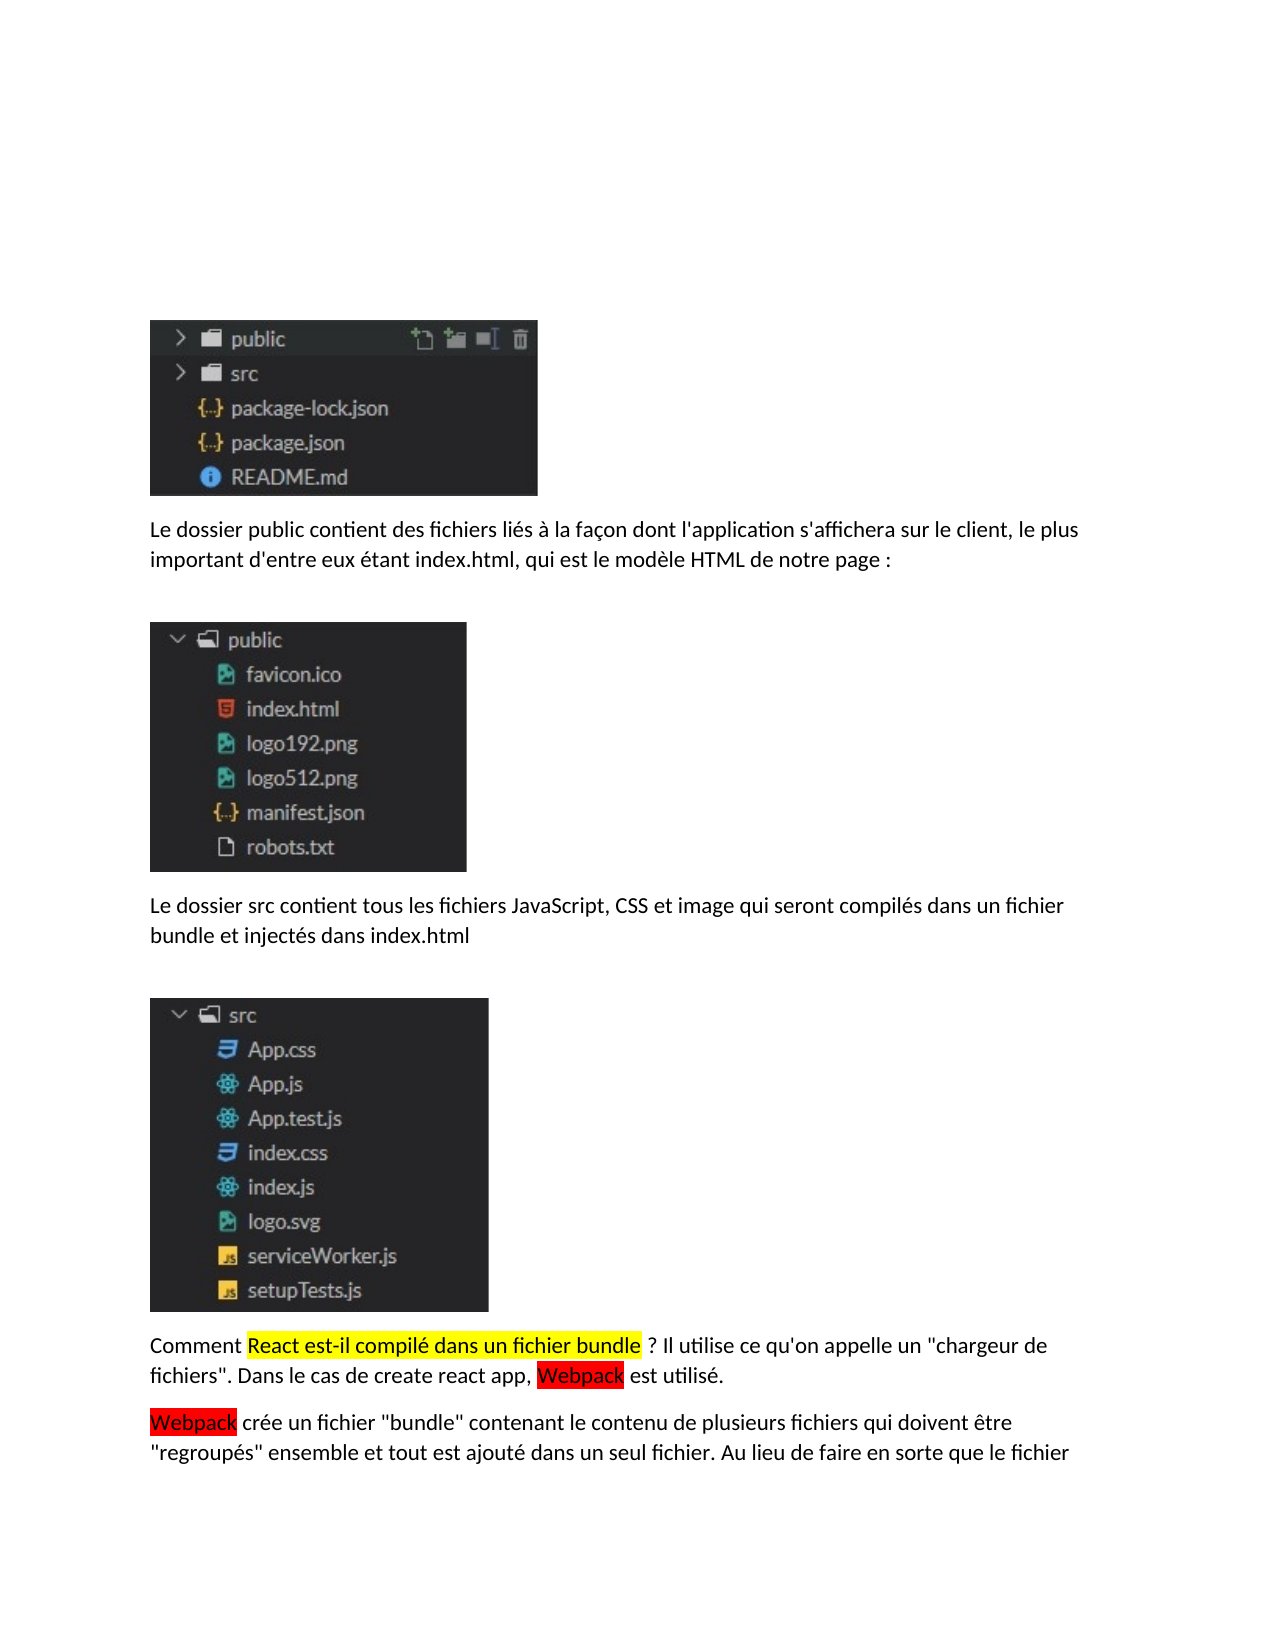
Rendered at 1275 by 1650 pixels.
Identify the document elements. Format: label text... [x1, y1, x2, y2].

text Le dossier src contient tous les fichiers JavaScript, CSS et image qui seront compilés dans un fichier bundle et injectés dans index.html [150, 891, 1125, 949]
picture [150, 320, 538, 496]
picture [150, 622, 467, 872]
picture [150, 998, 489, 1312]
text Le dossier public contient des fichiers liés à la façon dont l'application s'affichera sur le client, le plus important d'entre eux étant index.html, qui est le modèle HTML de notre page : [150, 515, 1125, 573]
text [150, 1408, 1125, 1466]
text Comment React est-il compilé dans un fichier bundle ? Il utilise ce qu'on appelle un "chargeur de fichiers". Dans le cas de create react app, Webpack est utilisé. [150, 1331, 1125, 1389]
